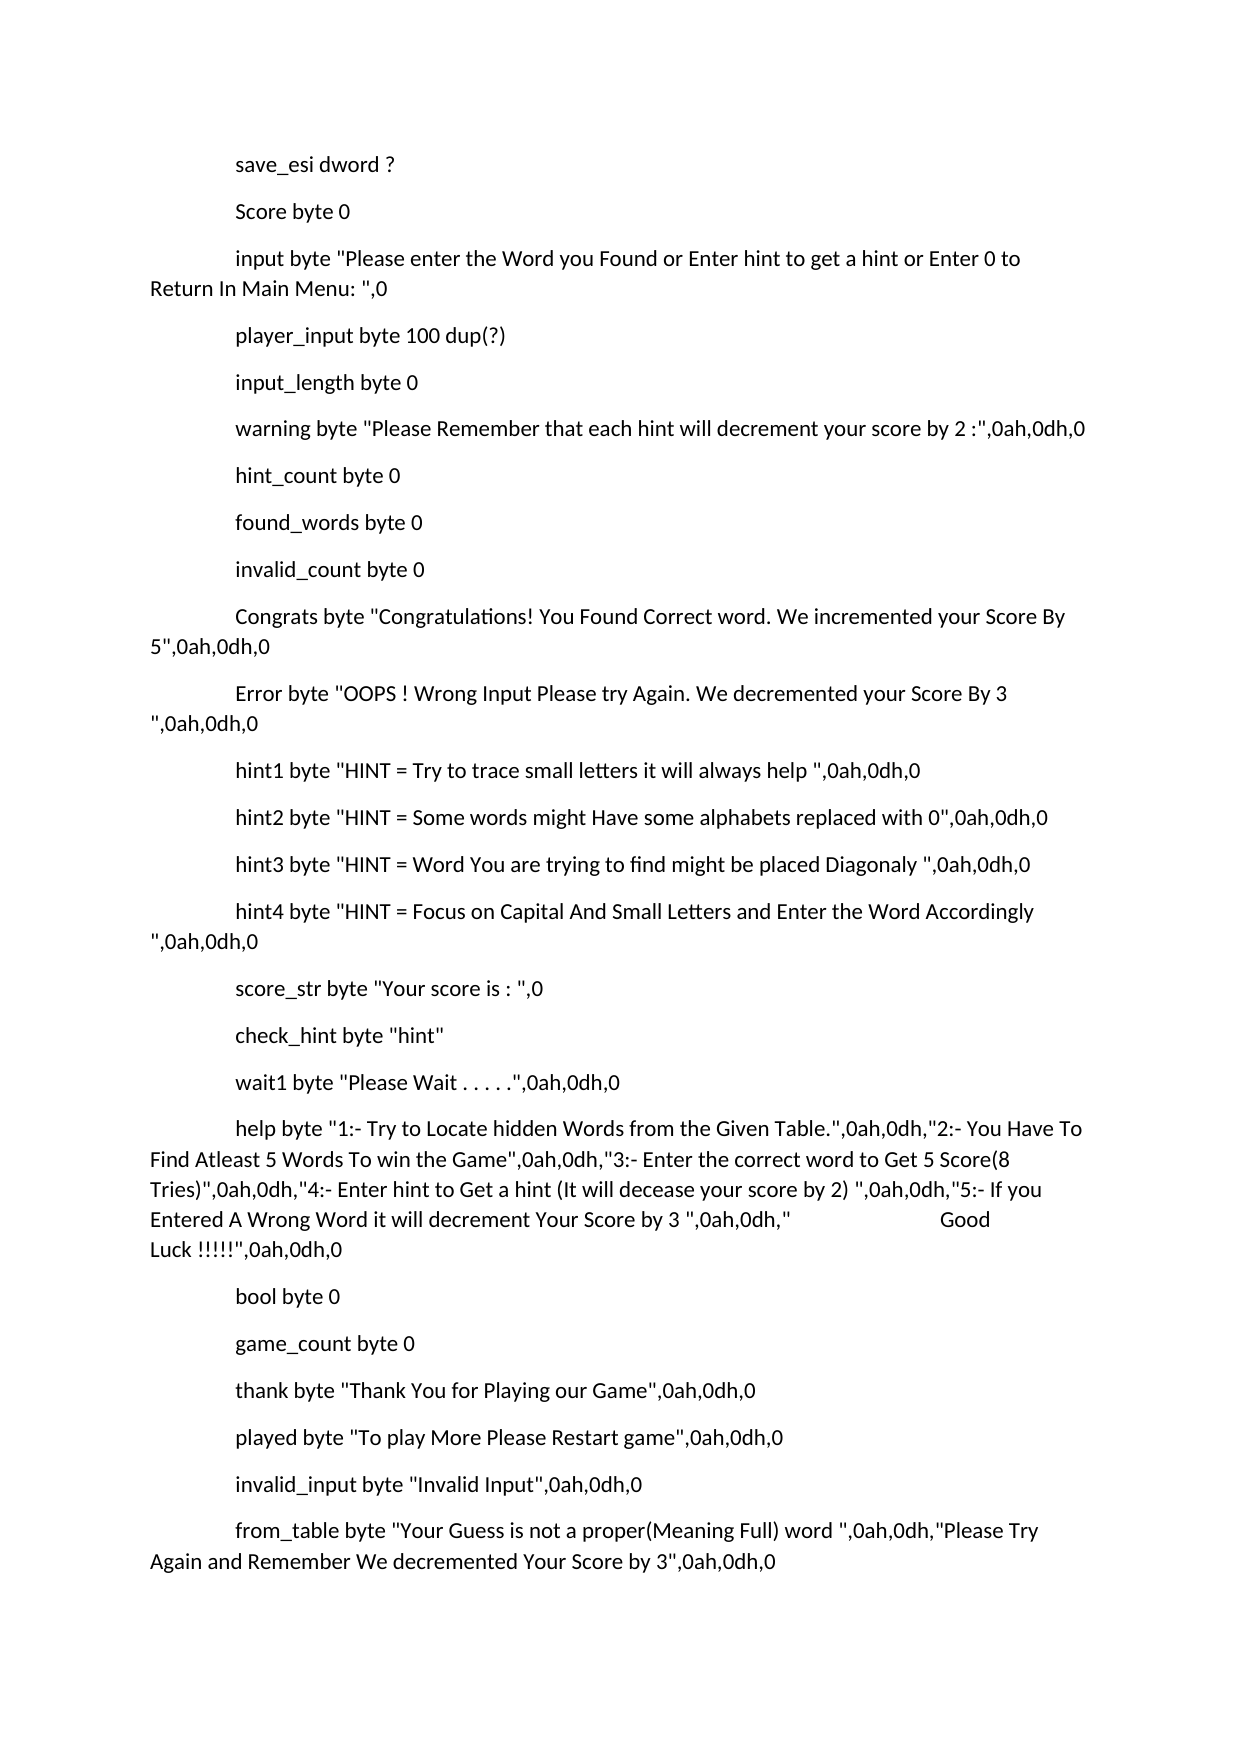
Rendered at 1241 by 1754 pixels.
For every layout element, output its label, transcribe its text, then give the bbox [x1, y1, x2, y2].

text hint1 byte "HINT = Try to trace small letters it will always help ",0ah,0dh,0 [150, 756, 1090, 784]
text wait1 byte "Please Wait . . . . .",0ah,0dh,0 [150, 1068, 1090, 1096]
text invalid_count byte 0 [150, 555, 1090, 583]
text hint2 byte "HINT = Some words might Have some alphabets replaced with 0",0ah,0dh,0 [150, 803, 1090, 831]
text hint3 byte "HINT = Word You are trying to find might be placed Diagonaly ",0ah,0dh,0 [150, 850, 1090, 878]
text hint_count byte 0 [150, 461, 1090, 489]
text played byte "To play More Please Restart game",0ah,0dh,0 [150, 1423, 1090, 1451]
text from_table byte "Your Guess is not a proper(Meaning Full) word ",0ah,0dh,"Please Try Again and Remember We decremented Your Score by 3",0ah,0dh,0 [150, 1517, 1090, 1575]
text help byte "1:- Try to Locate hidden Words from the Given Table.",0ah,0dh,"2:- You Have To Find Atleast 5 Words To win the Game",0ah,0dh,"3:- Enter the correct word to Get 5 Score(8 Tries)",0ah,0dh,"4:- Enter hint to Get a hint (It will decease your score by 2) ",0ah,0dh,"5:- If you Entered A Wrong Word it will decrement Your Score by 3 ",0ah,0dh," Good Luck !!!!!",0ah,0dh,0 [150, 1114, 1090, 1263]
text Congrats byte "Congratulations! You Found Correct word. We incremented your Score By 5",0ah,0dh,0 [150, 602, 1090, 660]
text check_hint byte "hint" [150, 1021, 1090, 1049]
text thank byte "Thank You for Playing our Game",0ah,0dh,0 [150, 1376, 1090, 1404]
text score_str byte "Your score is : ",0 [150, 974, 1090, 1002]
text save_esi dword ? [150, 150, 1090, 178]
text hint4 byte "HINT = Focus on Capital And Small Letters and Enter the Word Accordingly ",0ah,0dh,0 [150, 897, 1090, 955]
text input byte "Please enter the Word you Found or Enter hint to get a hint or Enter 0 to Return In Main Menu: ",0 [150, 244, 1090, 302]
text invalid_input byte "Invalid Input",0ah,0dh,0 [150, 1470, 1090, 1498]
text Score byte 0 [150, 197, 1090, 225]
text warning byte "Please Remember that each hint will decrement your score by 2 :",0ah,0dh,0 [150, 414, 1090, 443]
text player_input byte 100 dup(?) [150, 321, 1090, 349]
text game_count byte 0 [150, 1329, 1090, 1357]
text bool byte 0 [150, 1282, 1090, 1310]
text input_length byte 0 [150, 368, 1090, 396]
text found_words byte 0 [150, 508, 1090, 536]
text Error byte "OOPS ! Wrong Input Please try Again. We decremented your Score By 3 ",0ah,0dh,0 [150, 679, 1090, 737]
